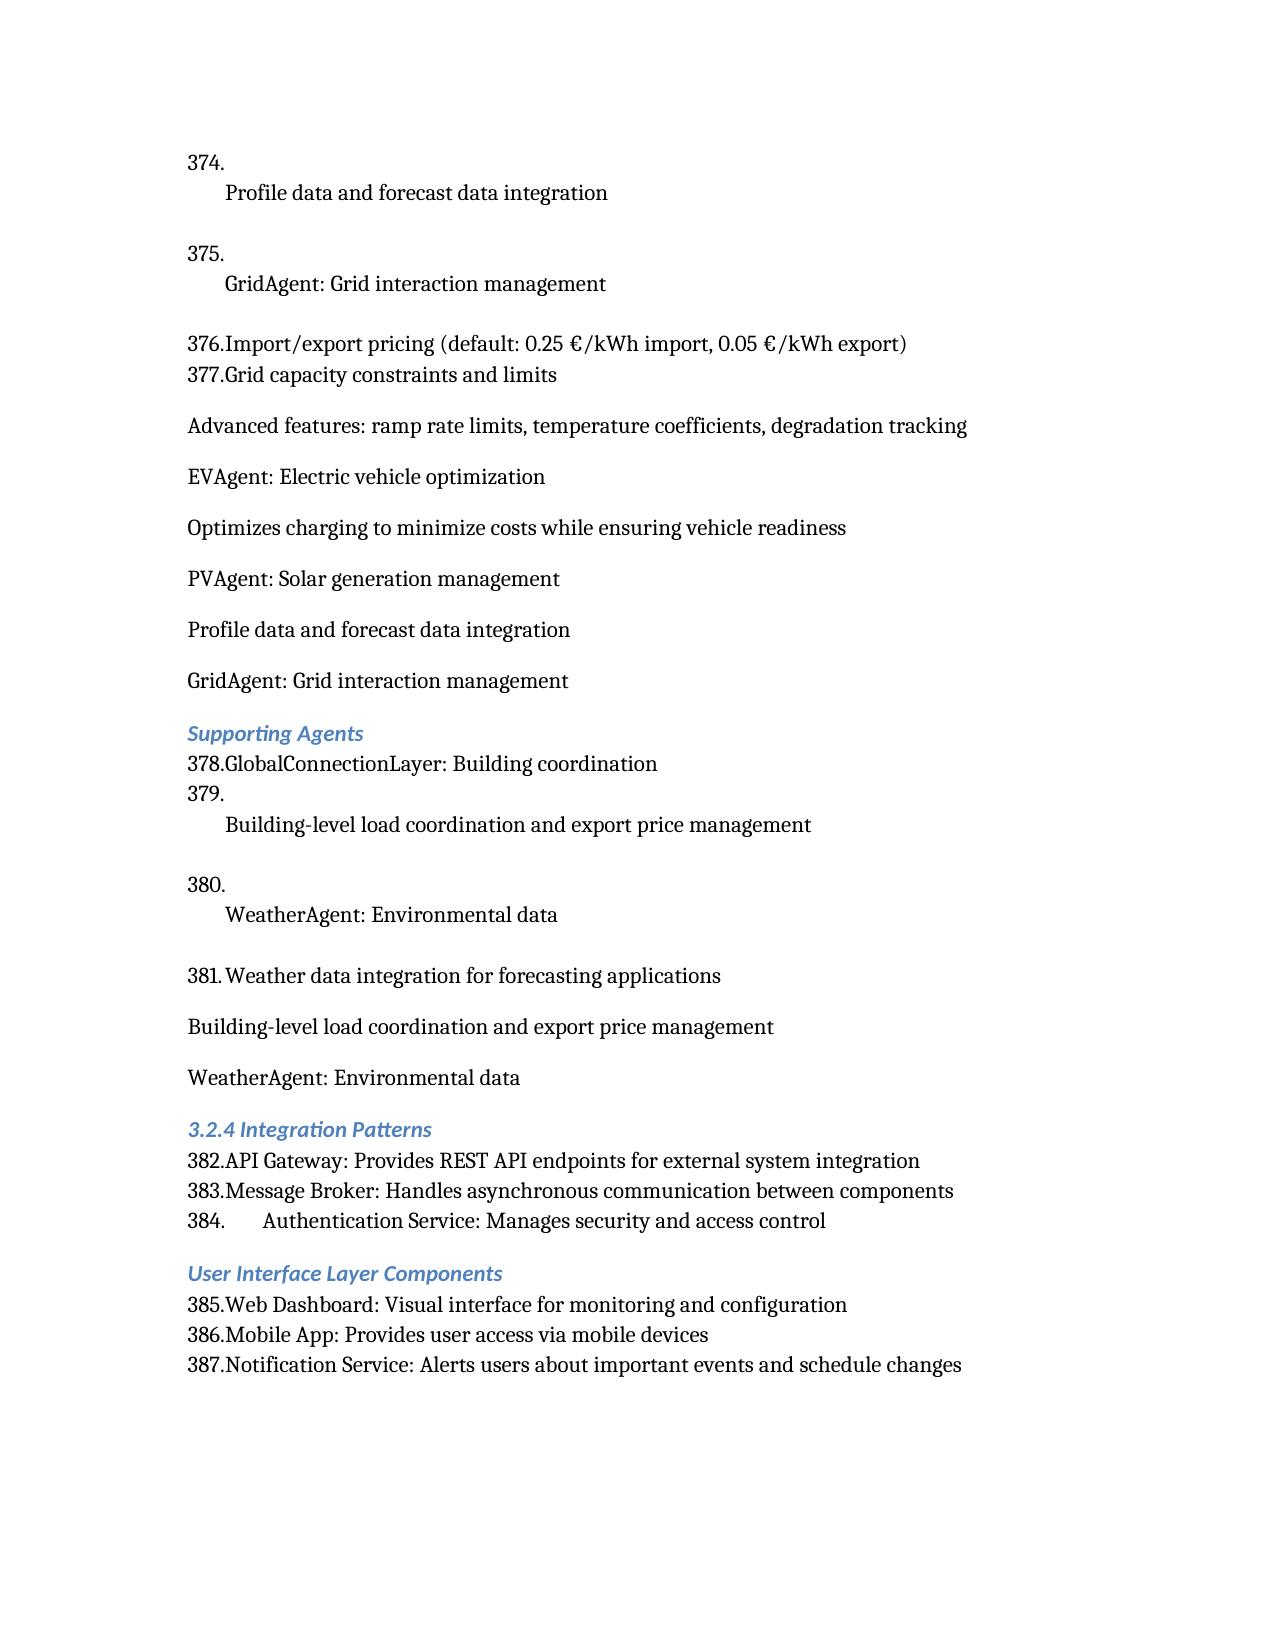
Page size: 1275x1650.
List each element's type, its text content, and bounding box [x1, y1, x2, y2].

text Profile data and forecast data integration [187, 617, 1087, 643]
list API Gateway: Provides REST API endpoints for external system integration [187, 1148, 1087, 1174]
list Weather data integration for forecasting applications [187, 962, 1087, 989]
text WeatherAgent: Environmental data [187, 1064, 1087, 1091]
text Optimizes charging to minimize costs while ensuring vehicle readiness [187, 514, 1087, 541]
list Web Dashboard: Visual interface for monitoring and configuration [187, 1291, 1087, 1318]
list Import/export pricing (default: 0.25 €/kWh import, 0.05 €/kWh export) [187, 331, 1087, 358]
subtitle Supporting Agents [187, 719, 1087, 747]
text PVAgent: Solar generation management [187, 566, 1087, 592]
subtitle 3.2.4 Integration Patterns [187, 1116, 1087, 1143]
list Message Broker: Handles asynchronous communication between components [187, 1178, 1087, 1204]
text GridAgent: Grid interaction management [187, 668, 1087, 694]
list Grid capacity constraints and limits [187, 361, 1087, 388]
list Authentication Service: Manages security and access control [187, 1208, 1087, 1234]
list WeatherAgent: Environmental data [187, 872, 1087, 958]
list GlobalConnectionLayer: Building coordination [187, 751, 1087, 777]
list Profile data and forecast data integration [187, 150, 1087, 237]
text EVAgent: Electric vehicle optimization [187, 463, 1087, 490]
list GridAgent: Grid interaction management [187, 241, 1087, 327]
text Building-level load coordination and export price management [187, 1013, 1087, 1040]
list Building-level load coordination and export price management [187, 781, 1087, 868]
text Advanced features: ramp rate limits, temperature coefficients, degradation tracking [187, 412, 1087, 439]
list Notification Service: Alerts users about important events and schedule changes [187, 1352, 1087, 1378]
subtitle User Interface Layer Components [187, 1259, 1087, 1287]
list Mobile App: Provides user access via mobile devices [187, 1322, 1087, 1348]
